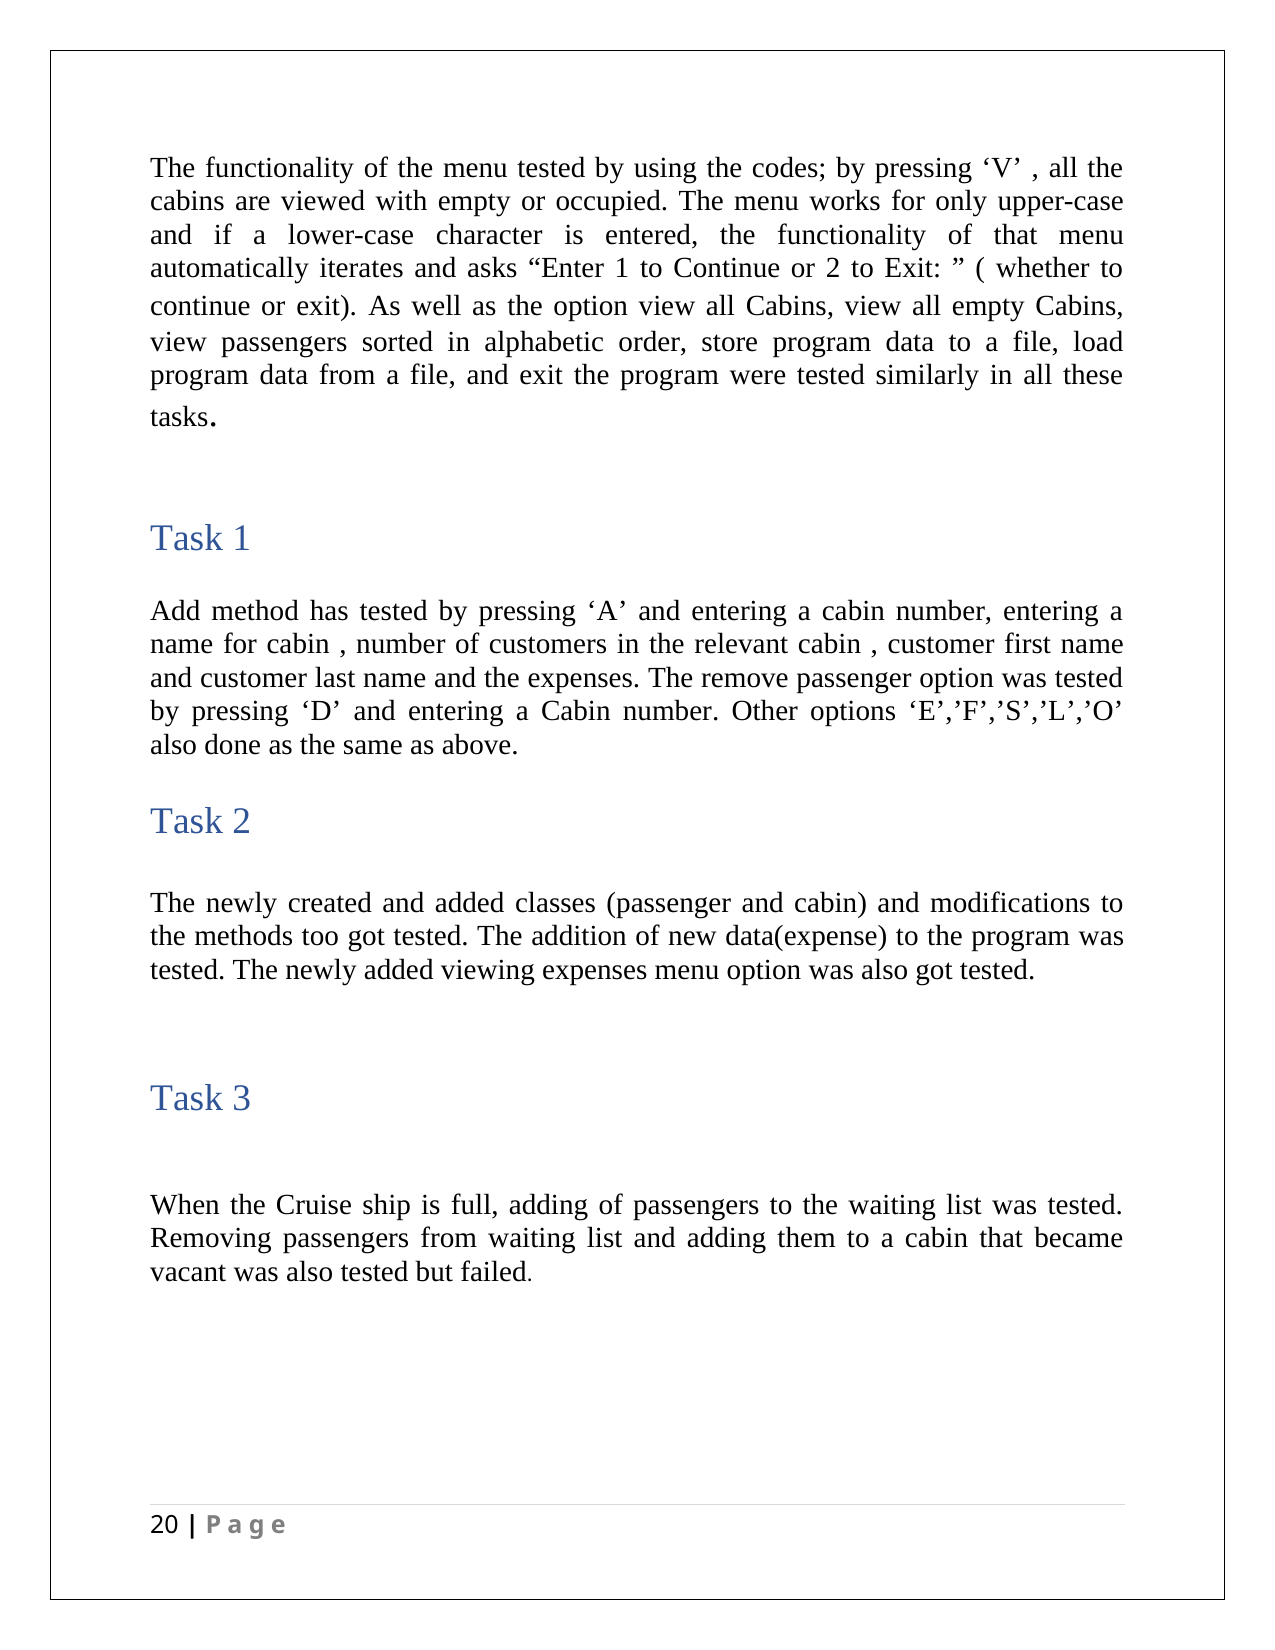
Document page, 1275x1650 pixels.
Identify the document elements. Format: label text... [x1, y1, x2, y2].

text The functionality of the menu tested by using the codes; by pressing ‘V’ , all the cabins are viewed with empty or occupied. The menu works for only upper-case and if a lower-case character is entered, the functionality of that menu automatically iterates and asks “Enter 1 to Continue or 2 to Exit: ” ( whether to continue or exit). As well as the option view all Cabins, view all empty Cabins, view passengers sorted in alphabetic order, store program data to a file, load program data from a file, and exit the program were tested similarly in all these tasks. [150, 150, 1125, 434]
subtitle Task 3 [150, 1076, 1125, 1119]
subtitle Task 2 [150, 798, 1125, 842]
text The newly created and added classes (passenger and cabin) and modifications to the methods too got tested. The addition of new data(expense) to the program was tested. The newly added viewing expenses menu option was also got tested. [150, 885, 1125, 985]
text When the Cruise ship is full, adding of passengers to the waiting list was tested. Removing passengers from waiting list and adding them to a cabin that became vacant was also tested but failed. [150, 1187, 1125, 1288]
subtitle Task 1 [150, 515, 1125, 558]
text Add method has tested by pressing ‘A’ and entering a cabin number, entering a name for cabin , number of customers in the relevant cabin , customer first name and customer last name and the expenses. The remove passenger option was tested by pressing ‘D’ and entering a Cabin number. Other options ‘E’,’F’,’S’,’L’,’O’ also done as the same as above. [150, 593, 1125, 760]
